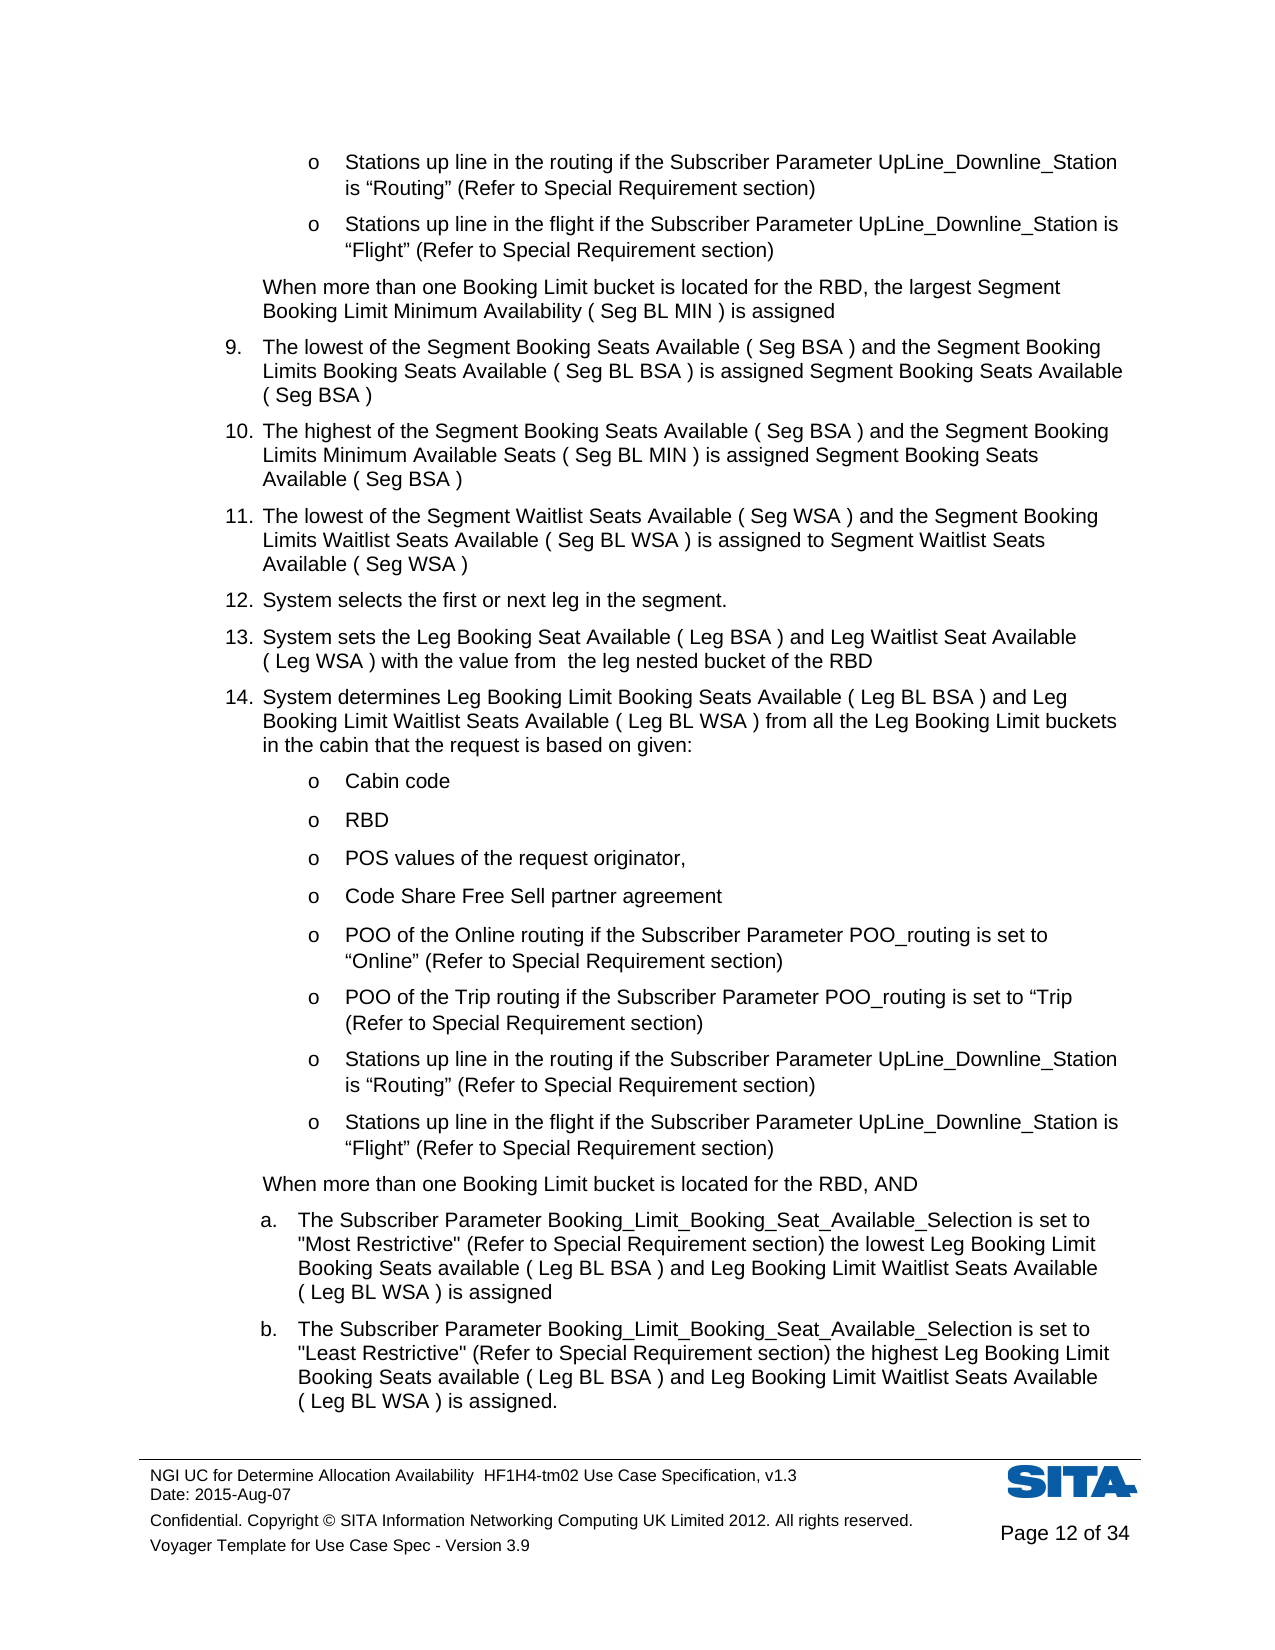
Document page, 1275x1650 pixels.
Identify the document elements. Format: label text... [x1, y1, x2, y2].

list RBD [307, 808, 1125, 833]
list The Subscriber Parameter Booking_Limit_Booking_Seat_Available_Selection is set to "Least Restrictive" (Refer to Special Requirement section) the highest Leg Booking Limit Booking Seats available ( Leg BL BSA ) and Leg Booking Limit Waitlist Seats Available ( Leg BL WSA ) is assigned. [260, 1317, 1125, 1412]
list The highest of the Segment Booking Seats Available ( Seg BSA ) and the Segment Booking Limits Minimum Available Seats ( Seg BL MIN ) is assigned Segment Booking Seats Available ( Seg BSA ) [225, 419, 1125, 491]
list System selects the first or next leg in the segment. [225, 588, 1125, 612]
list When more than one Booking Limit bucket is located for the RBD, AND [262, 1172, 1125, 1196]
list Code Share Free Sell partner agreement [307, 884, 1125, 910]
list The lowest of the Segment Waitlist Seats Available ( Seg WSA ) and the Segment Booking Limits Waitlist Seats Available ( Seg BL WSA ) is assigned to Segment Waitlist Seats Available ( Seg WSA ) [225, 504, 1125, 576]
list Stations up line in the flight if the Subscriber Parameter UpLine_Downline_Station is “Flight” (Refer to Special Requirement section) [307, 212, 1125, 262]
list The lowest of the Segment Booking Seats Available ( Seg BSA ) and the Segment Booking Limits Booking Seats Available ( Seg BL BSA ) is assigned Segment Booking Seats Available ( Seg BSA ) [225, 335, 1125, 407]
list POO of the Trip routing if the Subscriber Parameter POO_routing is set to “Trip (Refer to Special Requirement section) [307, 985, 1125, 1035]
list Stations up line in the routing if the Subscriber Parameter UpLine_Downline_Station is “Routing” (Refer to Special Requirement section) [307, 150, 1125, 200]
list POS values of the request originator, [307, 846, 1125, 872]
picture [1007, 1465, 1138, 1498]
list When more than one Booking Limit bucket is located for the RBD, the largest Segment Booking Limit Minimum Availability ( Seg BL MIN ) is assigned [262, 274, 1125, 322]
list System sets the Leg Booking Seat Available ( Leg BSA ) and Leg Waitlist Seat Available ( Leg WSA ) with the value from the leg nested bucket of the RBD [225, 624, 1125, 672]
list Stations up line in the routing if the Subscriber Parameter UpLine_Downline_Station is “Routing” (Refer to Special Requirement section) [307, 1047, 1125, 1097]
list Stations up line in the flight if the Subscriber Parameter UpLine_Downline_Station is “Flight” (Refer to Special Requirement section) [307, 1109, 1125, 1159]
list POO of the Online routing if the Subscriber Parameter POO_routing is set to “Online” (Refer to Special Requirement section) [307, 923, 1125, 972]
list System determines Leg Booking Limit Booking Seats Available ( Leg BL BSA ) and Leg Booking Limit Waitlist Seats Available ( Leg BL WSA ) from all the Leg Booking Limit buckets in the cabin that the request is based on given: [225, 685, 1125, 757]
list Cabin code [307, 769, 1125, 795]
list The Subscriber Parameter Booking_Limit_Booking_Seat_Available_Selection is set to "Most Restrictive" (Refer to Special Requirement section) the lowest Leg Booking Limit Booking Seats available ( Leg BL BSA ) and Leg Booking Limit Waitlist Seats Available ( Leg BL WSA ) is assigned [260, 1208, 1125, 1304]
